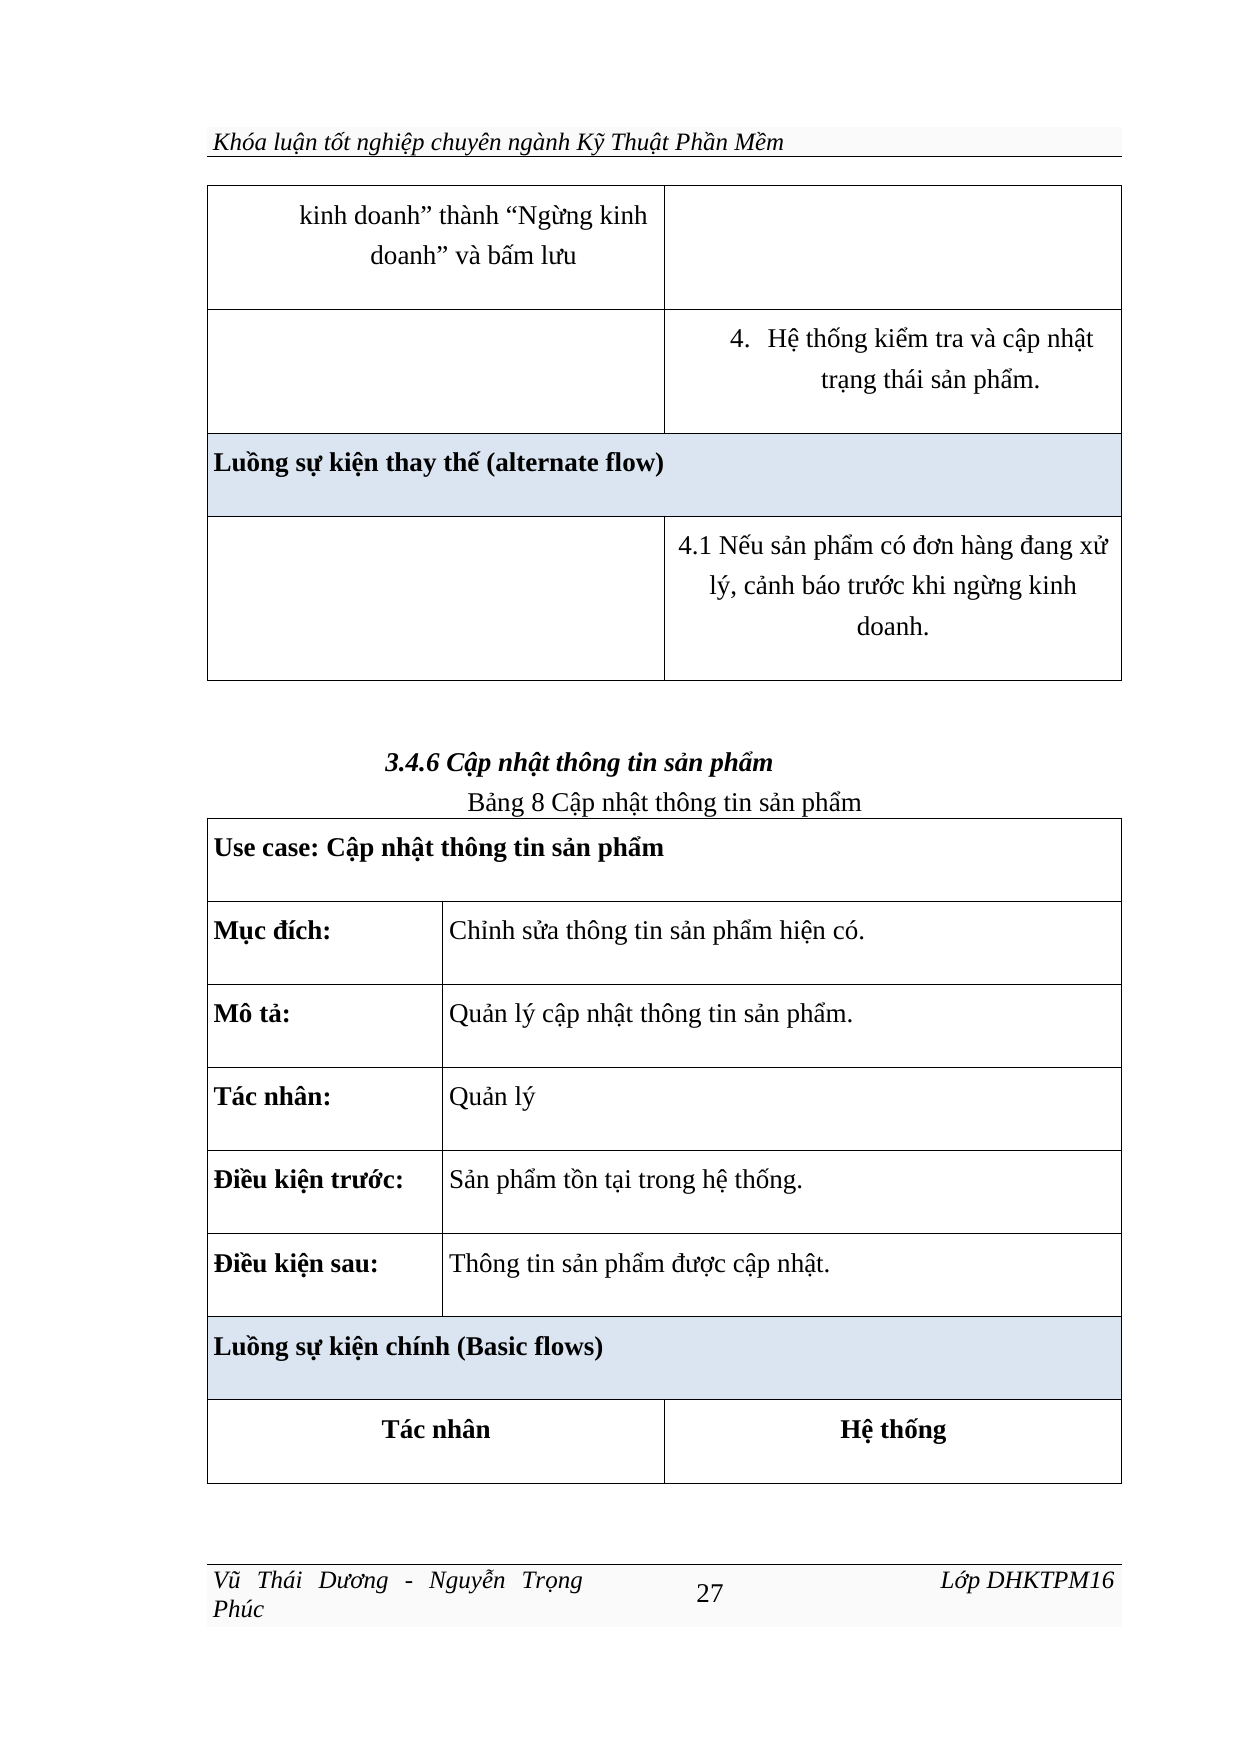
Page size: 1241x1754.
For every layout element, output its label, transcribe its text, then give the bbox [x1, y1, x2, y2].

subtitle Cập nhật thông tin sản phẩm [326, 746, 1122, 777]
table_cell [208, 517, 664, 679]
table_cell Quản lý [443, 1068, 1121, 1150]
table_cell Điều kiện trước: [208, 1151, 442, 1233]
table_cell Chỉnh sửa thông tin sản phẩm hiện có. [443, 902, 1121, 984]
table_cell Điều kiện sau: [208, 1234, 442, 1316]
table_cell Luồng sự kiện thay thế (alternate flow) [208, 434, 1121, 516]
table_cell Sản phẩm tồn tại trong hệ thống. [443, 1151, 1121, 1233]
table_cell Luồng sự kiện chính (Basic flows) [208, 1317, 1121, 1399]
table_cell [665, 186, 1121, 309]
table_cell Hệ thống kiểm tra và cập nhật trạng thái sản phẩm. [665, 310, 1121, 432]
table_cell Hệ thống [665, 1400, 1121, 1482]
table_header Use case: Cập nhật thông tin sản phẩm [208, 819, 1121, 901]
table_cell 4.1 Nếu sản phẩm có đơn hàng đang xử lý, cảnh báo trước khi ngừng kinh doanh. [665, 517, 1121, 679]
table_cell Tác nhân: [208, 1068, 442, 1150]
table_cell Chọn sản phẩm cần ngừng kinh doanh, thay đổi trạng thái “Đang kinh doanh” thành “Ngừng kinh doanh” và bấm lưu [208, 186, 664, 309]
table_cell Thông tin sản phẩm được cập nhật. [443, 1234, 1121, 1316]
table_cell [208, 310, 664, 432]
table_cell Tác nhân [208, 1400, 664, 1482]
table_cell Quản lý cập nhật thông tin sản phẩm. [443, 985, 1121, 1067]
table_cell Mục đích: [208, 902, 442, 984]
table_cell Mô tả: [208, 985, 442, 1067]
